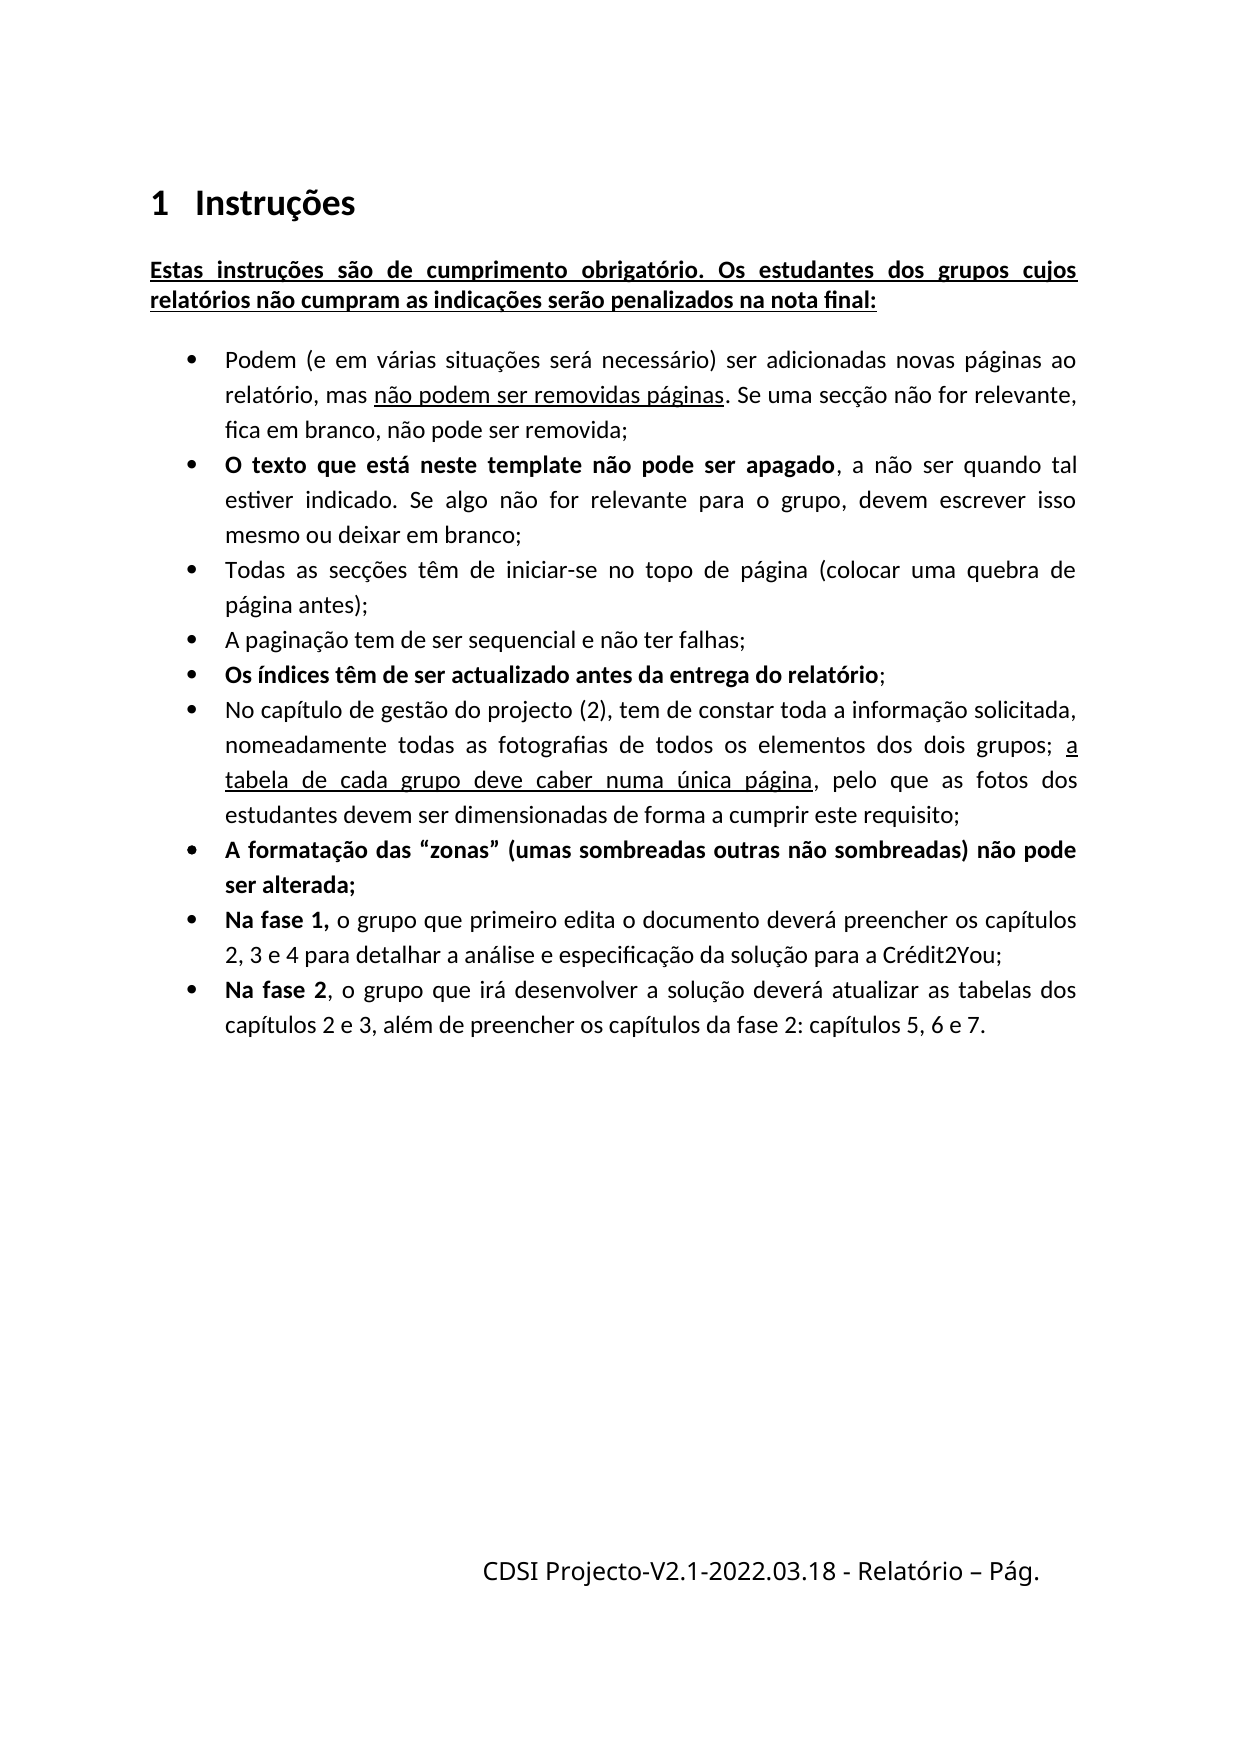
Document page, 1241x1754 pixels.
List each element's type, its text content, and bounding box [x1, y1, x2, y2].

subtitle Instruções [150, 179, 1078, 225]
list Podem (e em várias situações será necessário) ser adicionadas novas páginas ao relatório, mas não podem ser removidas páginas. Se uma secção não for relevante, fica em branco, não pode ser removida; [187, 344, 1078, 445]
text Estas instruções são de cumprimento obrigatório. Os estudantes dos grupos cujos relatórios não cumpram as indicações serão penalizados na nota final: [150, 282, 1078, 315]
list Todas as secções têm de iniciar-se no topo de página (colocar uma quebra de página antes); [187, 554, 1078, 620]
text Estas instruções são de cumprimento obrigatório. Os estudantes dos grupos cujos relatórios não cumpram as indicações serão penalizados na nota final: [150, 254, 1078, 280]
list Na fase 2, o grupo que irá desenvolver a solução deverá atualizar as tabelas dos capítulos 2 e 3, além de preencher os capítulos da fase 2: capítulos 5, 6 e 7. [187, 974, 1078, 1040]
list A paginação tem de ser sequencial e não ter falhas; [187, 624, 1078, 655]
list O texto que está neste template não pode ser apagado, a não ser quando tal estiver indicado. Se algo não for relevante para o grupo, devem escrever isso mesmo ou deixar em branco; [187, 449, 1078, 550]
list Os índices têm de ser actualizado antes da entrega do relatório; [187, 659, 1078, 690]
list Na fase 1, o grupo que primeiro edita o documento deverá preencher os capítulos 2, 3 e 4 para detalhar a análise e especificação da solução para a Crédit2You; [187, 904, 1078, 970]
list A formatação das “zonas” (umas sombreadas outras não sombreadas) não pode ser alterada; [187, 834, 1078, 900]
list No capítulo de gestão do projecto (2), tem de constar toda a informação solicitada, nomeadamente todas as fotografias de todos os elementos dos dois grupos; a tabela de cada grupo deve caber numa única página, pelo que as fotos dos estudantes devem ser dimensionadas de forma a cumprir este requisito; [187, 694, 1078, 830]
